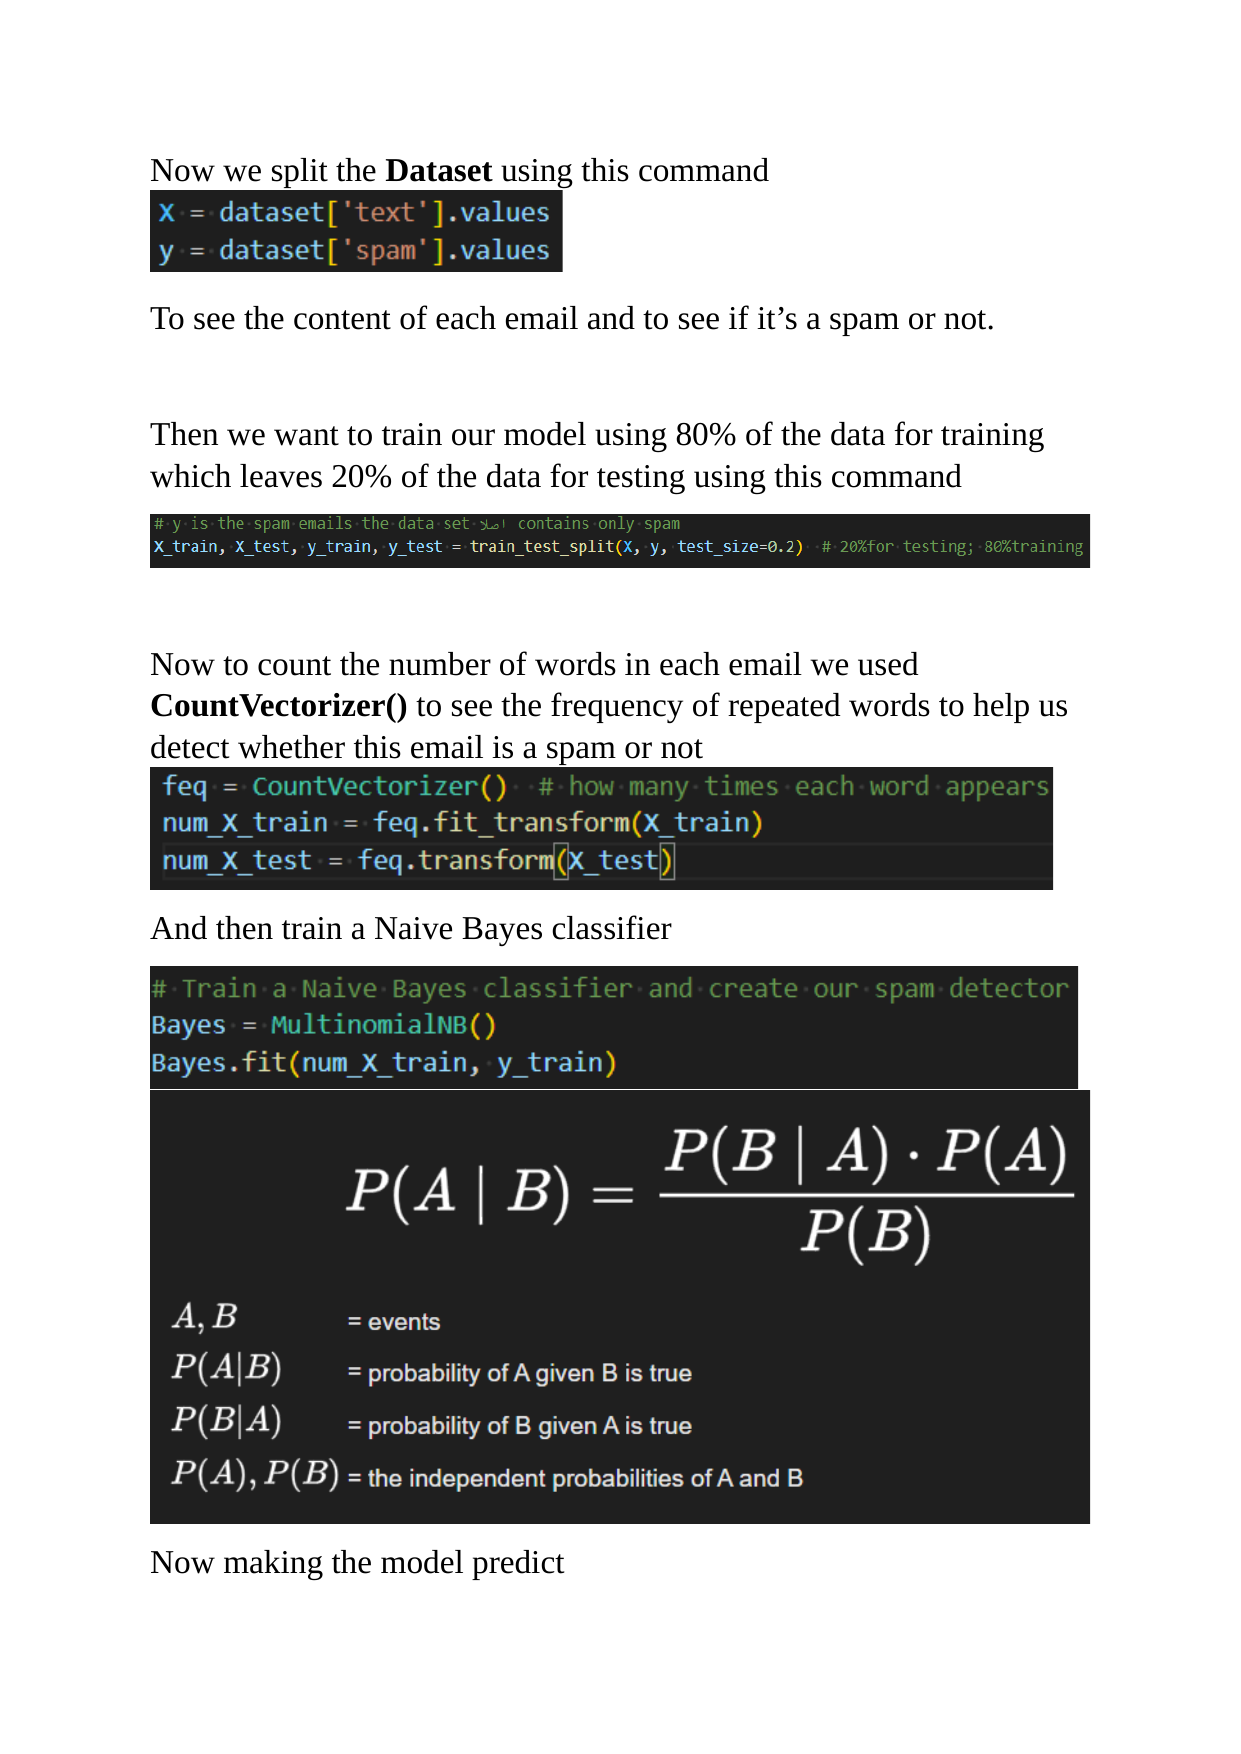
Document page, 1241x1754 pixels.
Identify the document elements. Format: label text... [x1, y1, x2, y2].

picture [150, 190, 563, 272]
text Now making the model predict [150, 1543, 1090, 1581]
picture [150, 966, 1079, 1089]
picture [150, 767, 1054, 890]
picture [150, 1090, 1091, 1524]
picture [150, 514, 1091, 568]
text To see the content of each email and to see if it’s a spam or not. [150, 299, 1090, 337]
text And then train a Naive Bayes classifier [150, 908, 1090, 947]
text Then we want to train our model using 80% of the data for training which leaves 20% of the data for testing using this command [150, 415, 1090, 494]
